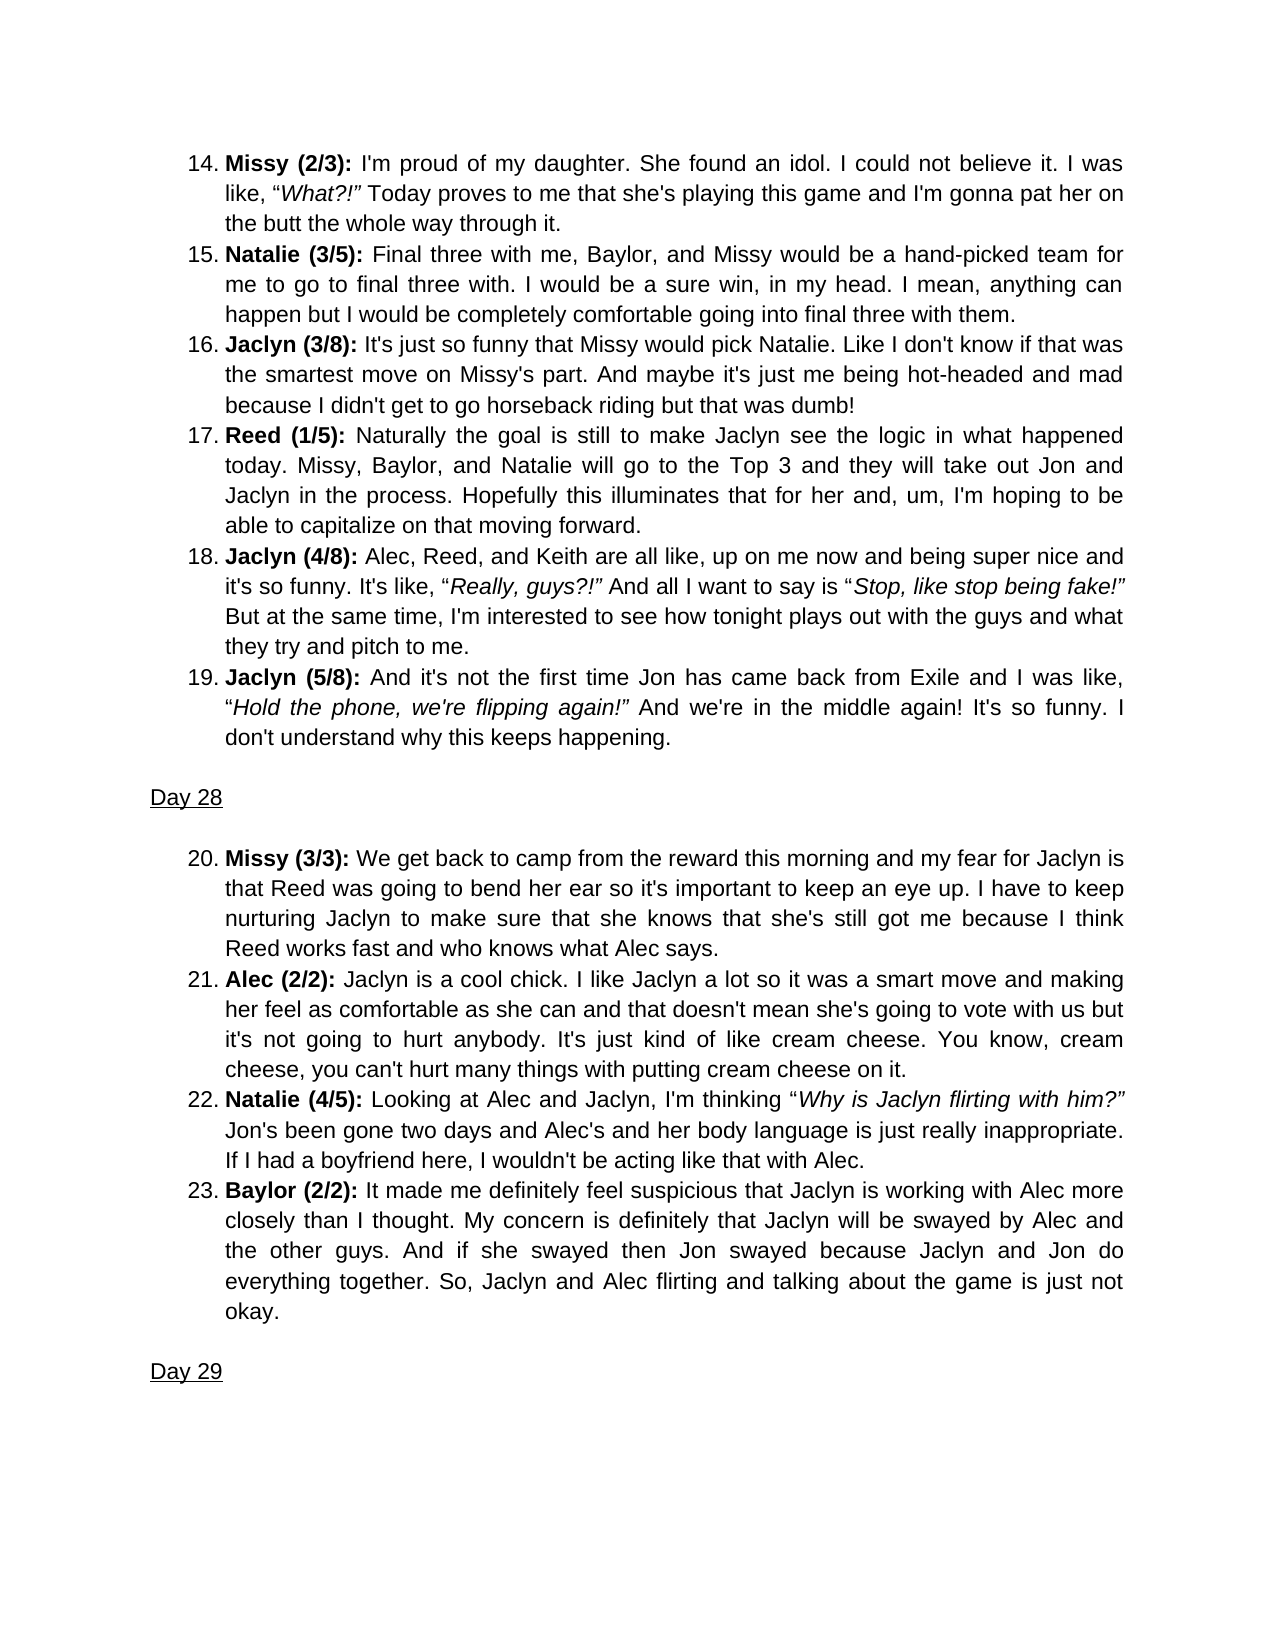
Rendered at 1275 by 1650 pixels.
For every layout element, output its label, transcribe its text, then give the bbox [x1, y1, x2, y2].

list Jaclyn (4/8): Alec, Reed, and Keith are all like, up on me now and being super nice and it's so funny. It's like, “Really, guys?!” And all I want to say is “Stop, like stop being fake!” But at the same time, I'm interested to see how tonight plays out with the guys and what they try and pitch to me. [187, 543, 1125, 660]
list Jaclyn (3/8): It's just so funny that Missy would pick Natalie. Like I don't know if that was the smartest move on Missy's part. And maybe it's just me being hot-headed and mad because I didn't get to go horseback riding but that was dumb! [187, 331, 1125, 418]
list Reed (1/5): Naturally the goal is still to make Jaclyn see the logic in what happened today. Missy, Baylor, and Natalie will go to the Top 3 and they will take out Jon and Jaclyn in the process. Hopefully this illuminates that for her and, um, I'm hoping to be able to capitalize on that moving forward. [187, 422, 1125, 539]
list Baylor (2/2): It made me definitely feel suspicious that Jaclyn is working with Alec more closely than I thought. My concern is definitely that Jaclyn will be swayed by Alec and the other guys. And if she swayed then Jon swayed because Jaclyn and Jon do everything together. So, Jaclyn and Alec flirting and talking about the game is just not okay. [187, 1177, 1125, 1324]
list Jaclyn (5/8): And it's not the first time Jon has came back from Exile and I was like, “Hold the phone, we're flipping again!” And we're in the middle again! It's so funny. I don't understand why this keeps happening. [187, 663, 1125, 750]
list Natalie (4/5): Looking at Alec and Jaclyn, I'm thinking “Why is Jaclyn flirting with him?” Jon's been gone two days and Alec's and her body language is just really inappropriate. If I had a boyfriend here, I wouldn't be acting like that with Alec. [187, 1086, 1125, 1173]
text Day 28 [150, 784, 1125, 811]
list Alec (2/2): Jaclyn is a cool chick. I like Jaclyn a lot so it was a smart move and making her feel as comfortable as she can and that doesn't mean she's going to vote with us but it's not going to hurt anybody. It's just kind of like cream cheese. You know, cream cheese, you can't hurt many things with putting cream cheese on it. [187, 966, 1125, 1083]
list Missy (3/3): We get back to camp from the reward this morning and my fear for Jaclyn is that Reed was going to bend her ear so it's important to keep an eye up. I have to keep nurturing Jaclyn to make sure that she knows that she's still got me because I think Reed works fast and who knows what Alec says. [187, 845, 1125, 962]
text Day 29 [150, 1358, 1125, 1385]
list Natalie (3/5): Final three with me, Baylor, and Missy would be a hand-picked team for me to go to final three with. I would be a sure win, in my head. I mean, anything can happen but I would be completely comfortable going into final three with them. [187, 241, 1125, 327]
list Missy (2/3): I'm proud of my daughter. She found an idol. I could not believe it. I was like, “What?!” Today proves to me that she's playing this game and I'm gonna pat her on the butt the whole way through it. [187, 150, 1125, 237]
